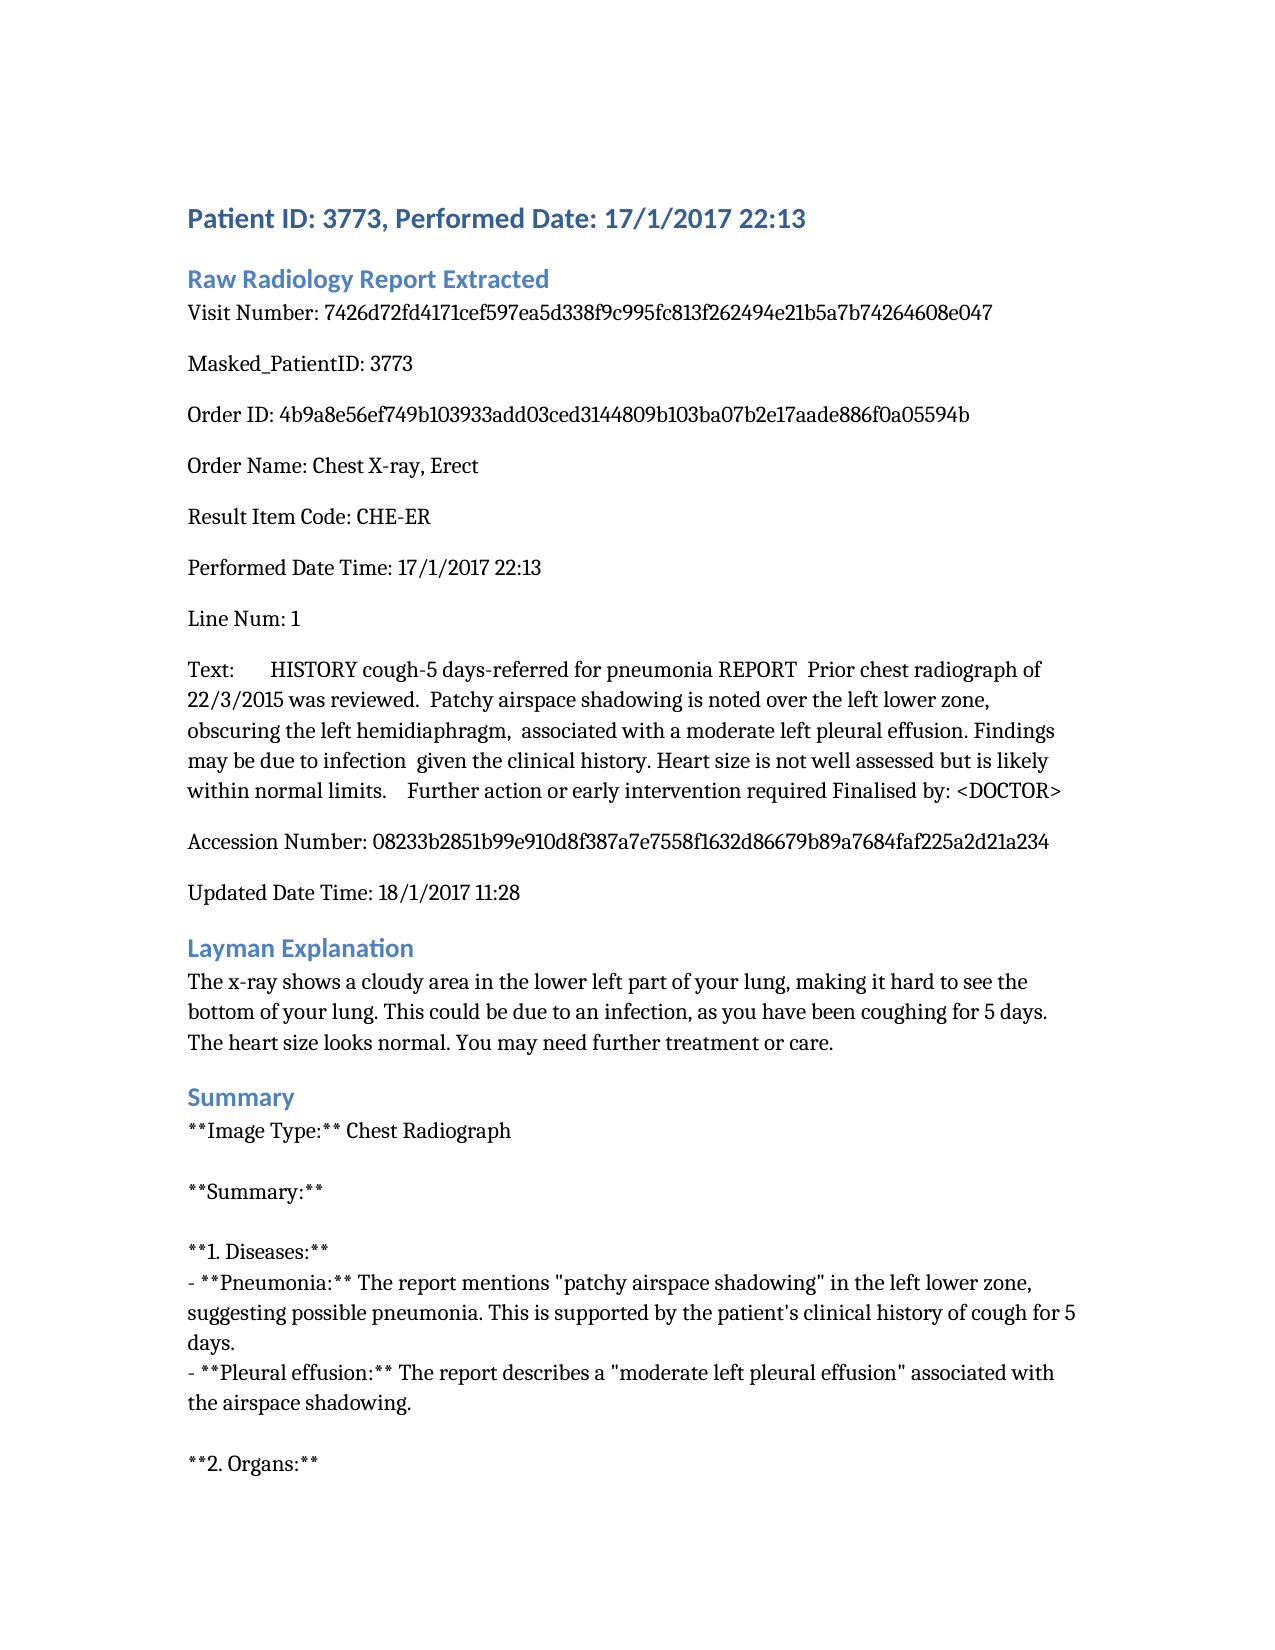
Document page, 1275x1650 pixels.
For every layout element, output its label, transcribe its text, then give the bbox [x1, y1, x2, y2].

text Text: HISTORY cough-5 days-referred for pneumonia REPORT Prior chest radiograph of 22/3/2015 was reviewed. Patchy airspace shadowing is noted over the left lower zone, obscuring the left hemidiaphragm, associated with a moderate left pleural effusion. Findings may be due to infection given the clinical history. Heart size is not well assessed but is likely within normal limits. Further action or early intervention required Finalised by: <DOCTOR> [187, 657, 1087, 804]
subtitle Raw Radiology Report Extracted [187, 262, 1087, 295]
subtitle Layman Explanation [187, 931, 1087, 964]
text Line Num: 1 [187, 606, 1087, 632]
subtitle Summary [187, 1080, 1087, 1113]
text The x-ray shows a cloudy area in the lower left part of your lung, making it hard to see the bottom of your lung. This could be due to an infection, as you have been coughing for 5 days. The heart size looks normal. You may need further treatment or care. [187, 969, 1087, 1056]
text Result Item Code: CHE-ER [187, 504, 1087, 530]
text Masked_PatientID: 3773 [187, 351, 1087, 377]
text Accession Number: 08233b2851b99e910d8f387a7e7558f1632d86679b89a7684faf225a2d21a234 [187, 829, 1087, 855]
text Order Name: Chest X-ray, Erect [187, 453, 1087, 479]
text Updated Date Time: 18/1/2017 11:28 [187, 880, 1087, 906]
text Performed Date Time: 17/1/2017 22:13 [187, 555, 1087, 581]
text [187, 1118, 1087, 1477]
text Visit Number: 7426d72fd4171cef597ea5d338f9c995fc813f262494e21b5a7b74264608e047 [187, 300, 1087, 326]
subtitle Patient ID: 3773, Performed Date: 17/1/2017 22:13 [187, 200, 1087, 236]
text Order ID: 4b9a8e56ef749b103933add03ced3144809b103ba07b2e17aade886f0a05594b [187, 402, 1087, 428]
